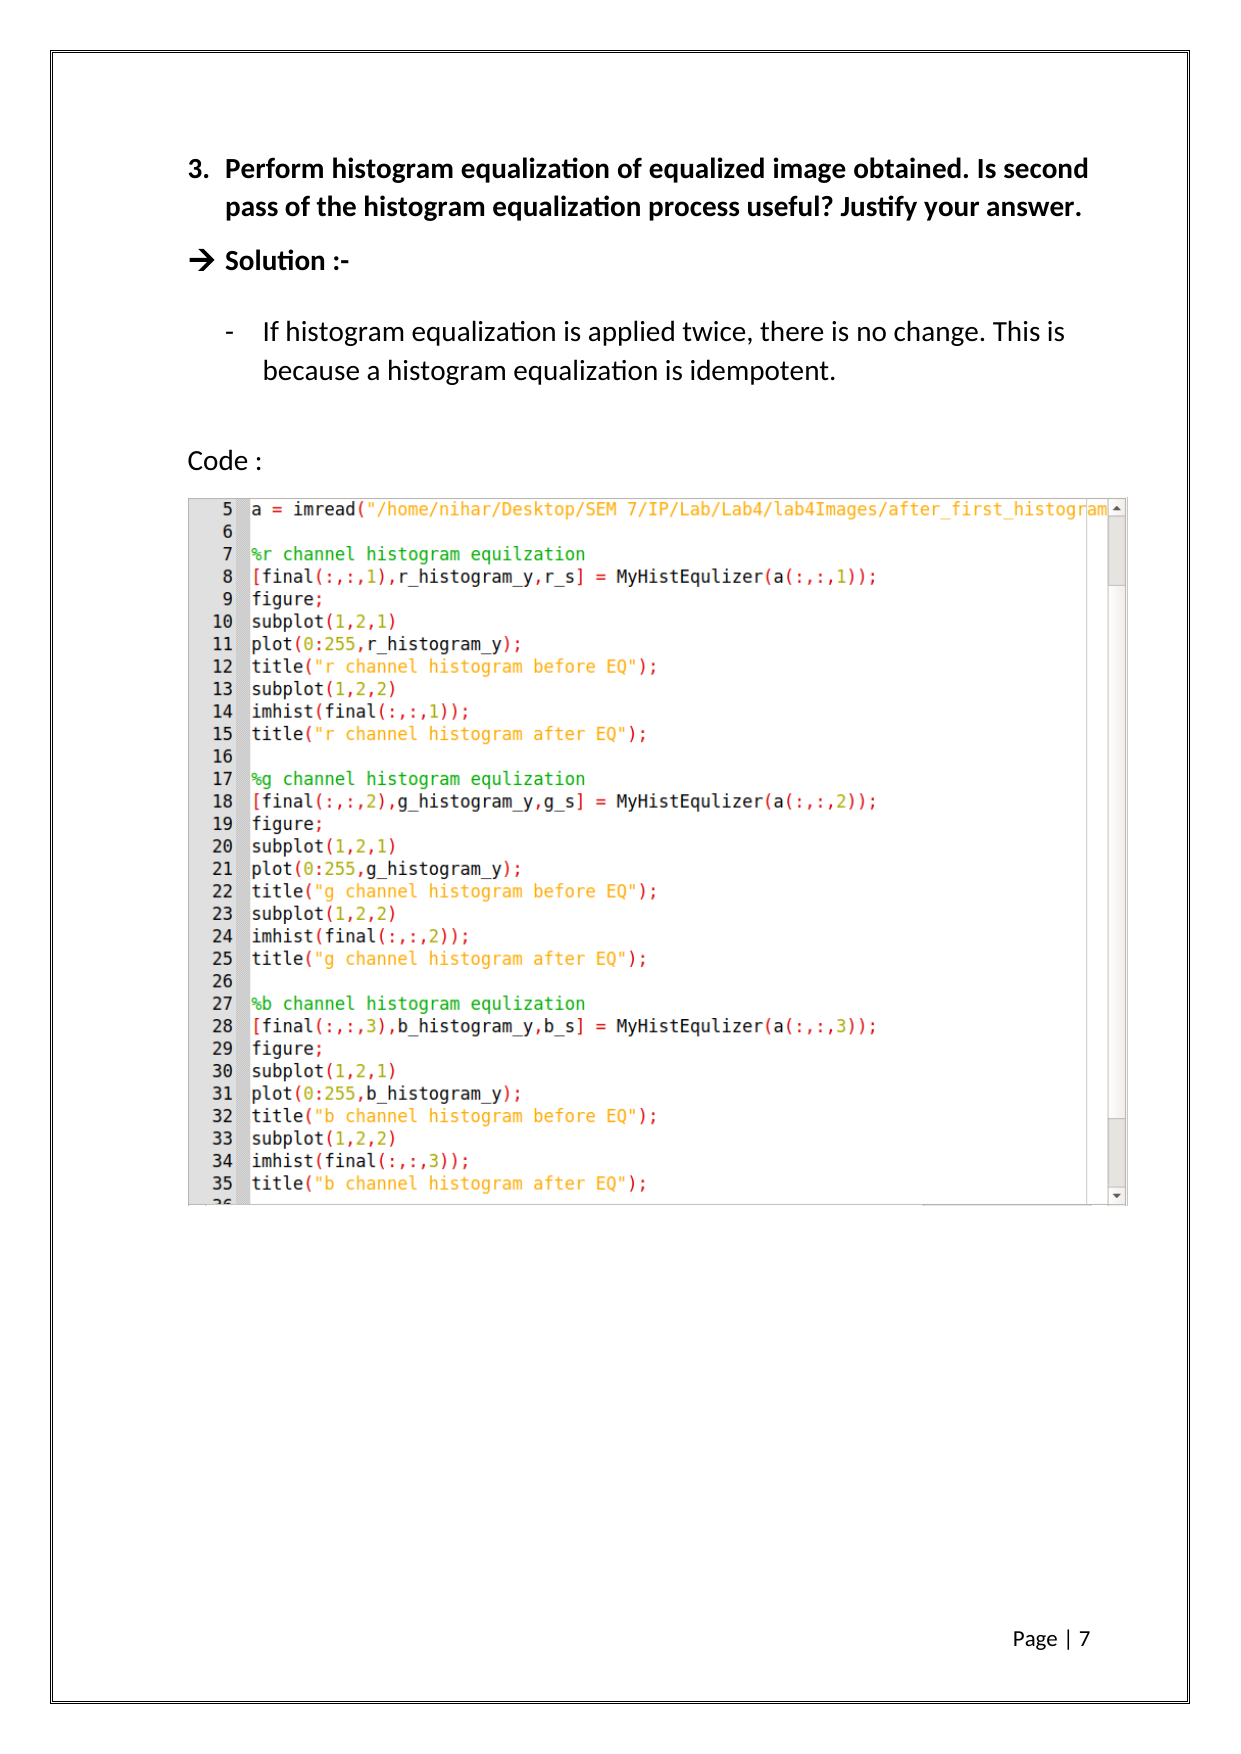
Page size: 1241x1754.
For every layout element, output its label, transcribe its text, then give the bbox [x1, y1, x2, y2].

list Solution :- [187, 242, 1090, 278]
text Code : [187, 442, 1090, 478]
picture [187, 497, 1128, 1206]
list If histogram equalization is applied twice, there is no change. This is because a histogram equalization is idempotent. [225, 313, 1090, 387]
list Perform histogram equalization of equalized image obtained. Is second pass of the histogram equalization process useful? Justify your answer. [187, 150, 1090, 223]
